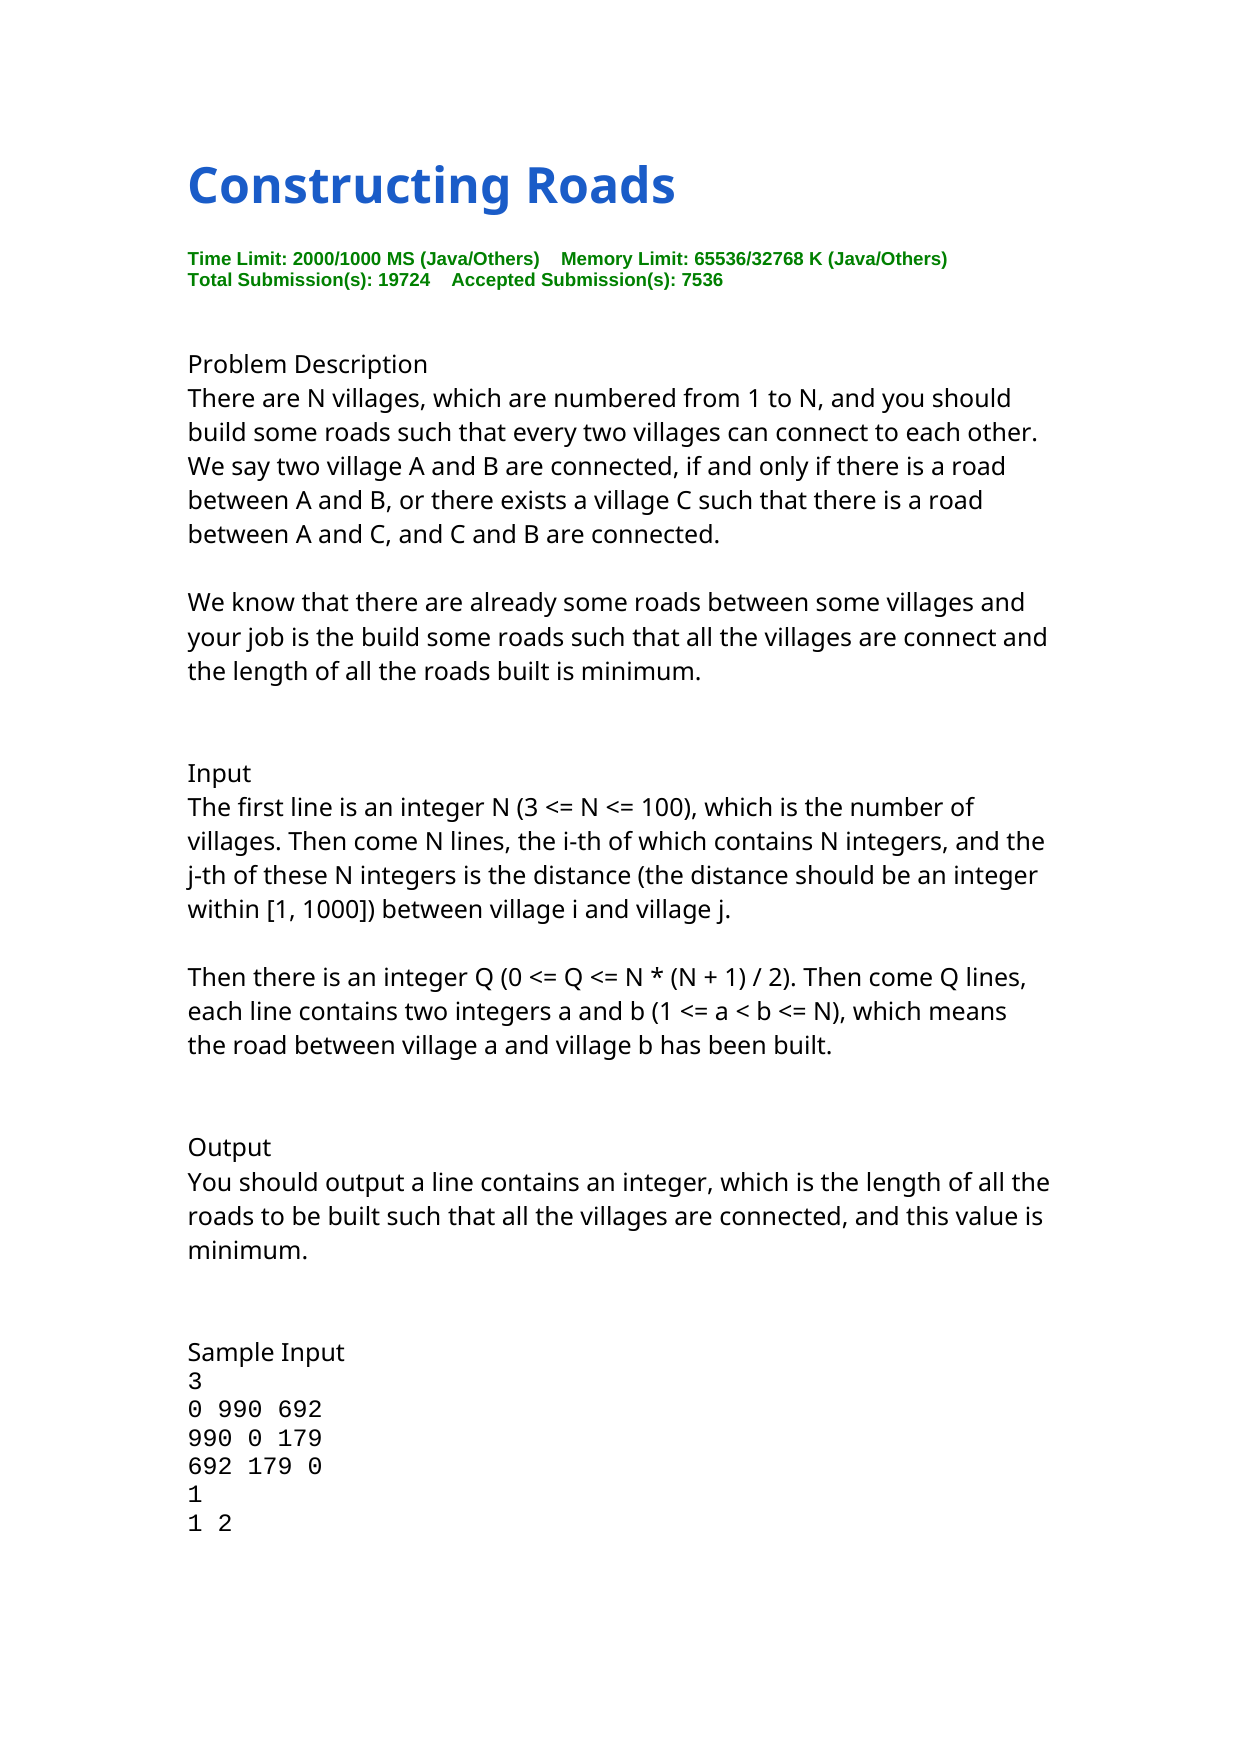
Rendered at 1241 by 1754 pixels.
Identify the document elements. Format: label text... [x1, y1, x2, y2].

text The first line is an integer N (3 <= N <= 100), which is the number of villages. Then come N lines, the i-th of which contains N integers, and the j-th of these N integers is the distance (the distance should be an integer within [1, 1000]) between village i and village j. Then there is an integer Q (0 <= Q <= N * (N + 1) / 2). Then come Q lines, each line contains two integers a and b (1 <= a < b <= N), which means the road between village a and village b has been built. [187, 789, 1053, 1062]
text 990 0 179 [187, 1425, 1053, 1453]
text 1 2 [187, 1510, 1053, 1538]
text Constructing Roads [187, 150, 1053, 218]
text Problem Description [187, 347, 1053, 381]
text Output [187, 1130, 1053, 1164]
text Sample Input [187, 1334, 1053, 1368]
text 0 990 692 [187, 1397, 1053, 1425]
text You should output a line contains an integer, which is the length of all the roads to be built such that all the villages are connected, and this value is minimum. [187, 1164, 1053, 1266]
text 1 [187, 1482, 1053, 1510]
text Time Limit: 2000/1000 MS (Java/Others) Memory Limit: 65536/32768 K (Java/Others) Total Submission(s): 19724 Accepted Submission(s): 7536 [187, 247, 1053, 322]
text 3 [187, 1368, 1053, 1397]
text There are N villages, which are numbered from 1 to N, and you should build some roads such that every two villages can connect to each other. We say two village A and B are connected, if and only if there is a road between A and B, or there exists a village C such that there is a road between A and C, and C and B are connected. We know that there are already some roads between some villages and your job is the build some roads such that all the villages are connect and the length of all the roads built is minimum. [187, 381, 1053, 687]
text 692 179 0 [187, 1453, 1053, 1482]
text Input [187, 755, 1053, 789]
